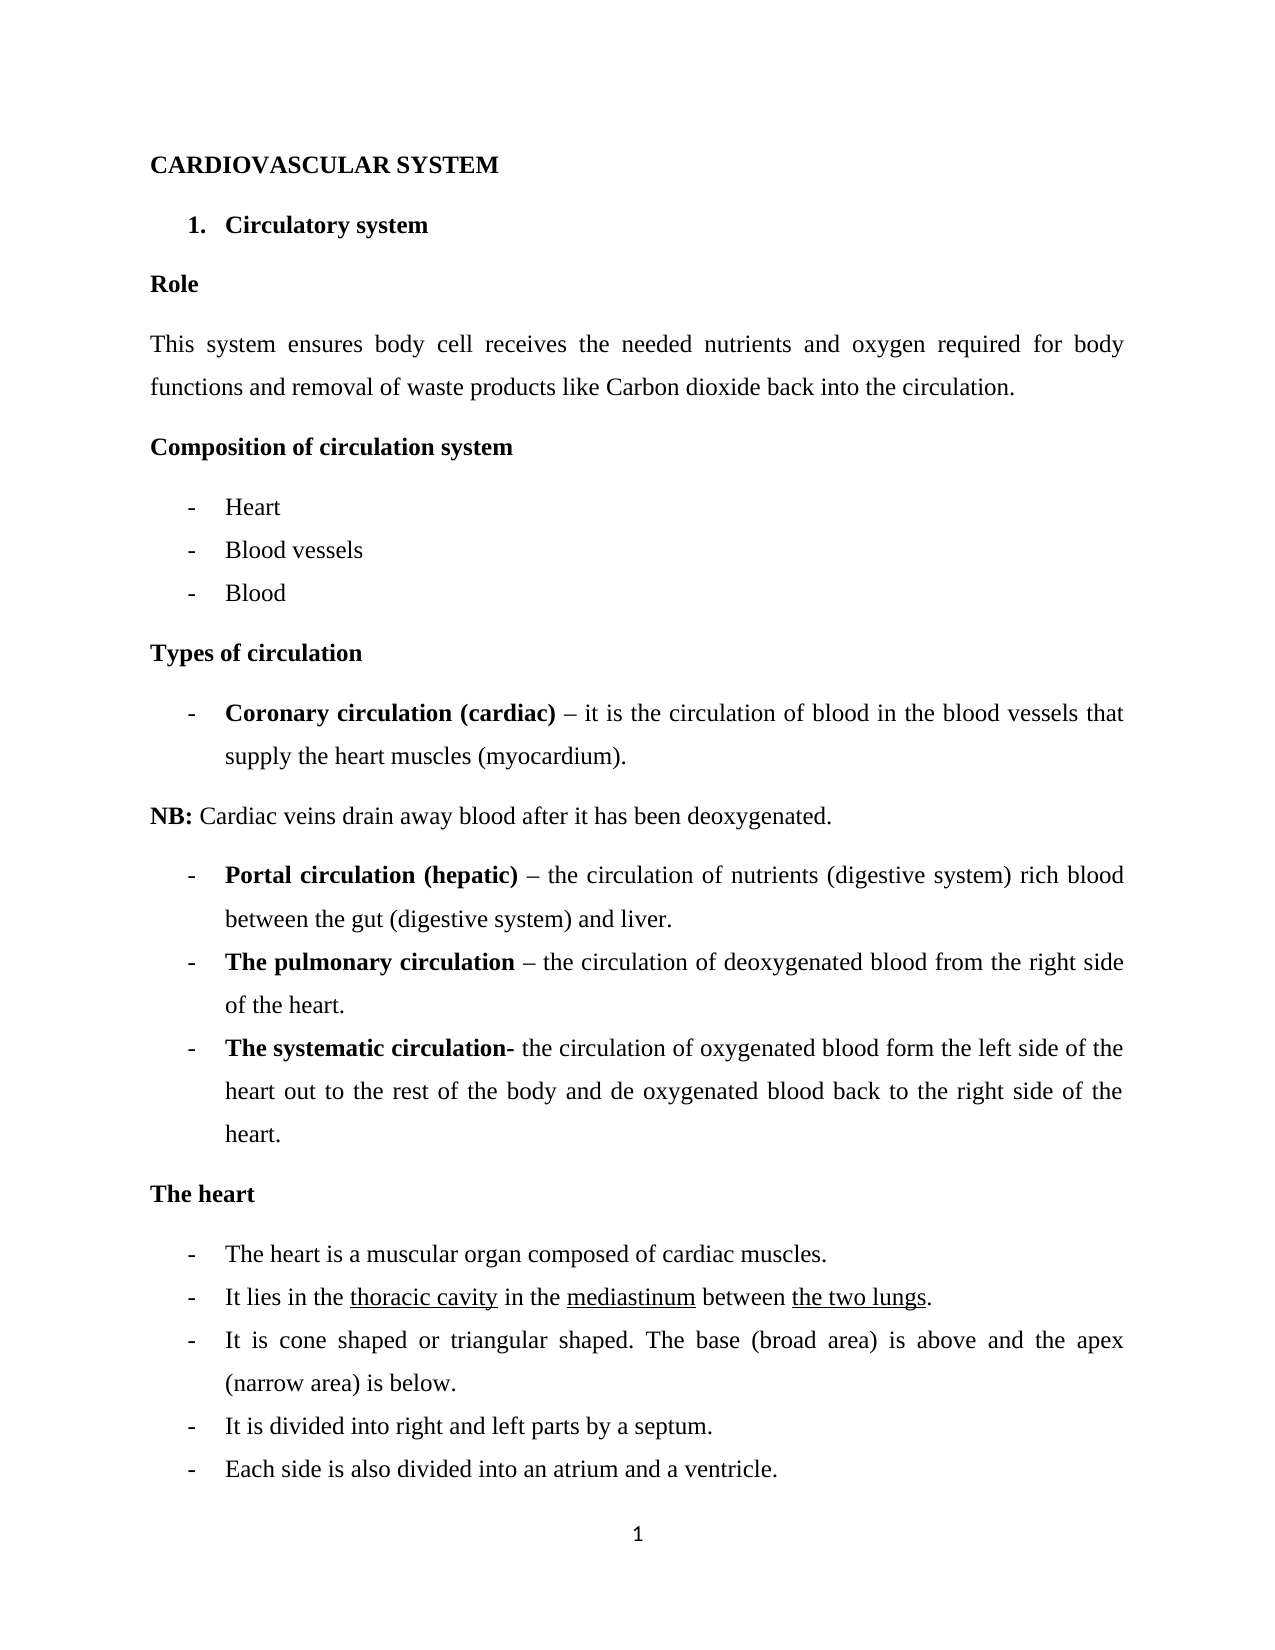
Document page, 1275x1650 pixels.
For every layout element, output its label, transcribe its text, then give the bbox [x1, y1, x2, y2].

list The pulmonary circulation – the circulation of deoxygenated blood from the right side of the heart. [187, 947, 1125, 1019]
list The heart is a muscular organ composed of cardiac muscles. [187, 1239, 1125, 1268]
text CARDIOVASCULAR SYSTEM [150, 150, 1125, 179]
list Blood [187, 578, 1125, 607]
list It is cone shaped or triangular shaped. The base (broad area) is above and the apex (narrow area) is below. [187, 1325, 1125, 1397]
text Types of circulation [150, 638, 1125, 667]
text Role [150, 269, 1125, 298]
list Coronary circulation (cardiac) – it is the circulation of blood in the blood vessels that supply the heart muscles (myocardium). [187, 698, 1125, 770]
text This system ensures body cell receives the needed nutrients and oxygen required for body functions and removal of waste products like Carbon dioxide back into the circulation. [150, 329, 1125, 401]
text NB: Cardiac veins drain away blood after it has been deoxygenated. [150, 801, 1125, 829]
list Heart [187, 492, 1125, 521]
list Portal circulation (hepatic) – the circulation of nutrients (digestive system) rich blood between the gut (digestive system) and liver. [187, 861, 1125, 932]
list It is divided into right and left parts by a septum. [187, 1411, 1125, 1440]
list The systematic circulation- the circulation of oxygenated blood form the left side of the heart out to the rest of the body and de oxygenated blood back to the right side of the heart. [187, 1033, 1125, 1148]
list Circulatory system [187, 210, 1125, 238]
text The heart [150, 1179, 1125, 1208]
list It lies in the thoracic cavity in the mediastinum between the two lungs. [187, 1282, 1125, 1311]
list Blood vessels [187, 535, 1125, 564]
text Composition of circulation system [150, 432, 1125, 461]
list Each side is also divided into an atrium and a ventricle. [187, 1454, 1125, 1483]
